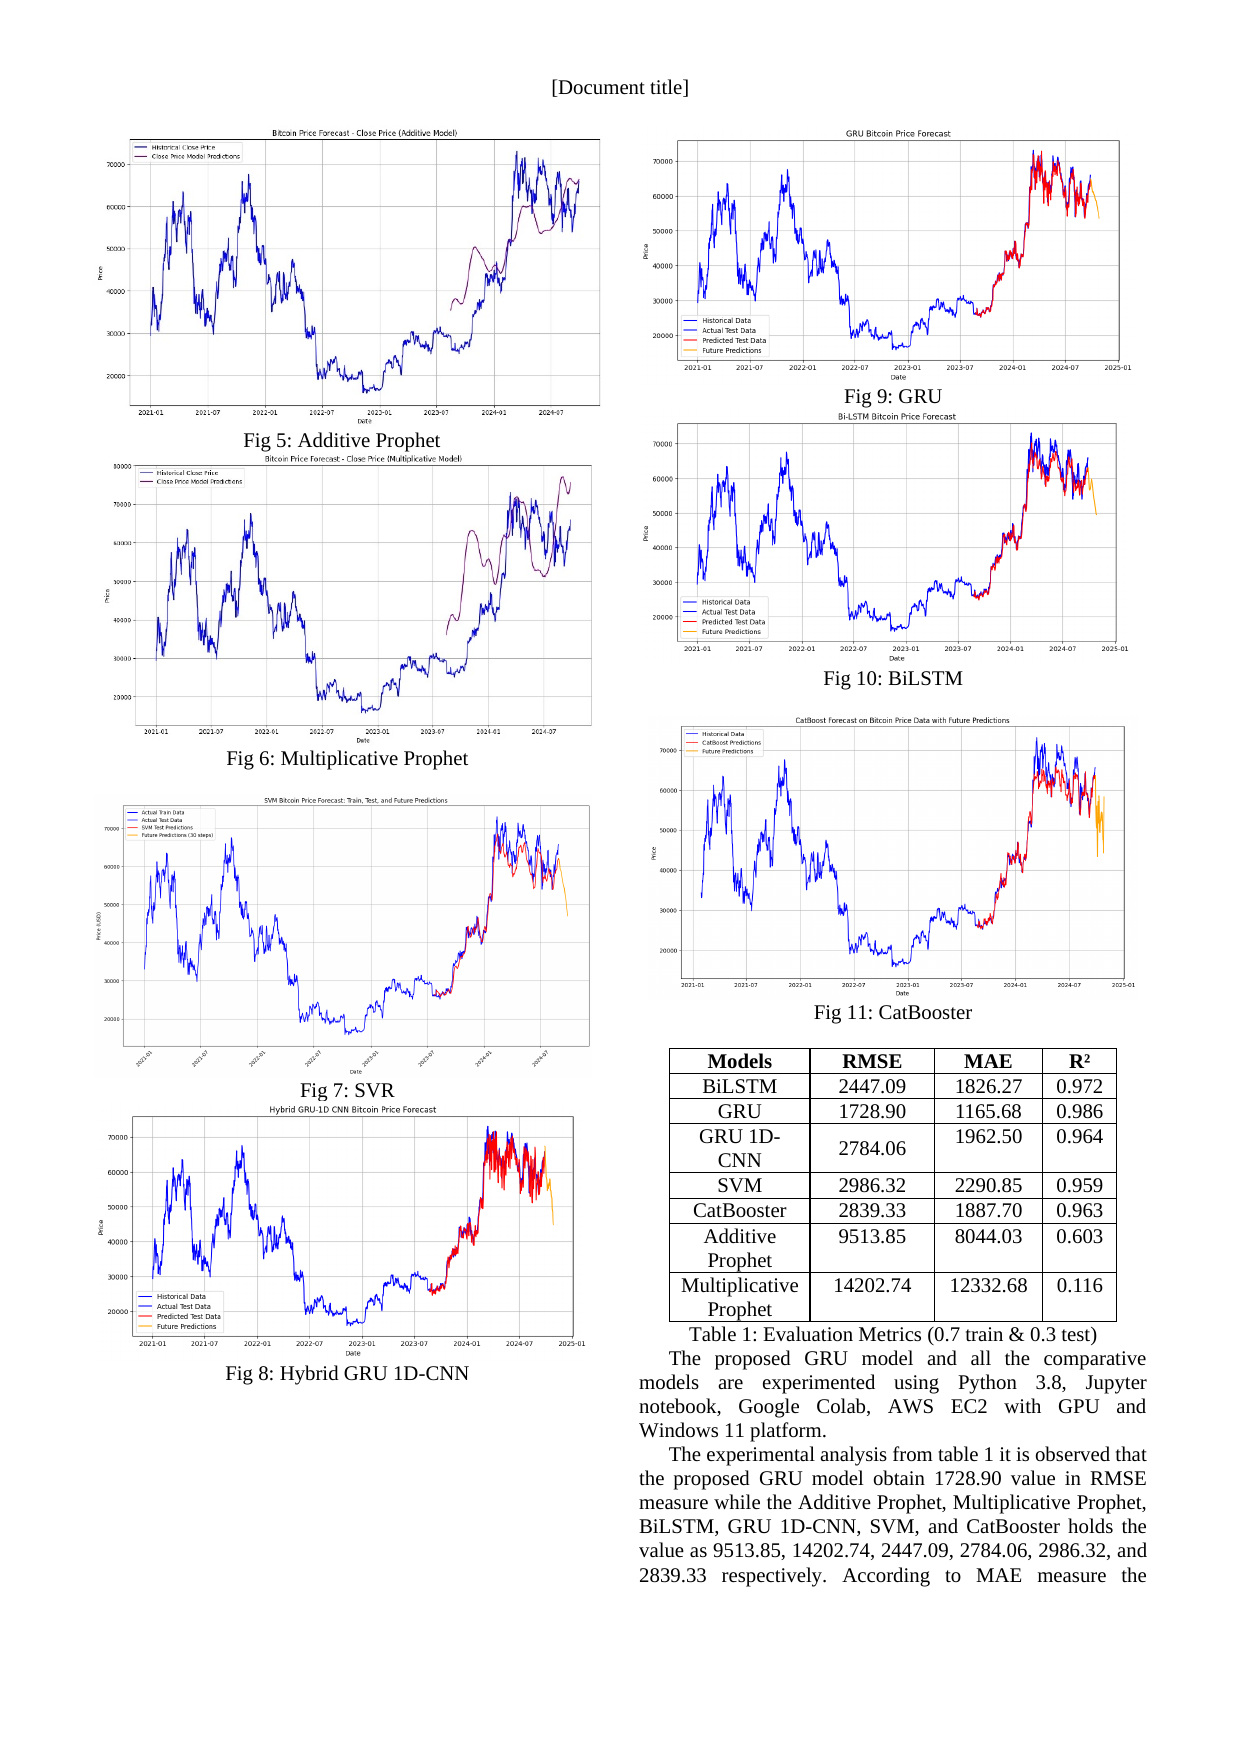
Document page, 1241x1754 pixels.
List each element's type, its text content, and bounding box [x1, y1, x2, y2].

table_cell 0.986 [1043, 1099, 1116, 1123]
table_cell 0.959 [1043, 1173, 1116, 1197]
table_cell 0.972 [1043, 1074, 1116, 1098]
table_cell GRU [670, 1099, 809, 1123]
table_cell 0.116 [1043, 1273, 1116, 1321]
table_cell 1165.68 [935, 1099, 1042, 1123]
table_cell 1728.90 [811, 1099, 934, 1123]
table_header Models [670, 1049, 809, 1073]
table_cell 0.603 [1043, 1224, 1116, 1272]
picture [93, 125, 604, 428]
table_cell 8044.03 [935, 1224, 1042, 1272]
table_cell SVM [670, 1173, 809, 1197]
table_cell GRU 1D-CNN [670, 1124, 809, 1172]
table_header RMSE [811, 1049, 934, 1073]
table_cell 2290.85 [935, 1173, 1042, 1197]
table_header R² [1043, 1049, 1116, 1073]
table_cell 12332.68 [935, 1273, 1042, 1321]
table_cell 0.964 [1043, 1124, 1116, 1172]
picture [93, 794, 592, 1078]
picture [638, 125, 1135, 385]
picture [100, 452, 595, 747]
picture [647, 713, 1139, 1000]
table_cell 2447.09 [811, 1074, 934, 1098]
picture [638, 408, 1133, 666]
text Fig 9: GRU [639, 384, 1147, 408]
table_cell 14202.74 [811, 1273, 934, 1321]
text Fig 5: Additive Prophet [168, 428, 601, 452]
picture [93, 1101, 590, 1361]
table_cell 2986.32 [811, 1173, 934, 1197]
table_cell CatBooster [670, 1199, 809, 1222]
table_cell BiLSTM [670, 1074, 809, 1098]
table_cell 2839.33 [811, 1199, 934, 1222]
text Fig 11: CatBooster [639, 1000, 1147, 1024]
text Table 1: Evaluation Metrics (0.7 train & 0.3 test) [639, 1322, 1147, 1346]
table_cell 1887.70 [935, 1199, 1042, 1222]
table_cell Additive Prophet [670, 1224, 809, 1272]
table_cell 0.963 [1043, 1199, 1116, 1222]
table_cell Multiplicative Prophet [670, 1273, 809, 1321]
table_cell 1826.27 [935, 1074, 1042, 1098]
table_header MAE [935, 1049, 1042, 1073]
text Fig 7: SVR [93, 1078, 601, 1102]
text Fig 6: Multiplicative Prophet [93, 746, 601, 770]
text Fig 10: BiLSTM [639, 666, 1147, 690]
text The proposed GRU model and all the comparative models are experimented using Python 3.8, Jupyter notebook, Google Colab, AWS EC2 with GPU and Windows 11 platform. [639, 1346, 1147, 1442]
text Fig 8: Hybrid GRU 1D-CNN [93, 1361, 601, 1385]
table_cell 1962.50 [935, 1124, 1042, 1172]
table_cell 2784.06 [811, 1124, 934, 1172]
table_cell 9513.85 [811, 1224, 934, 1272]
